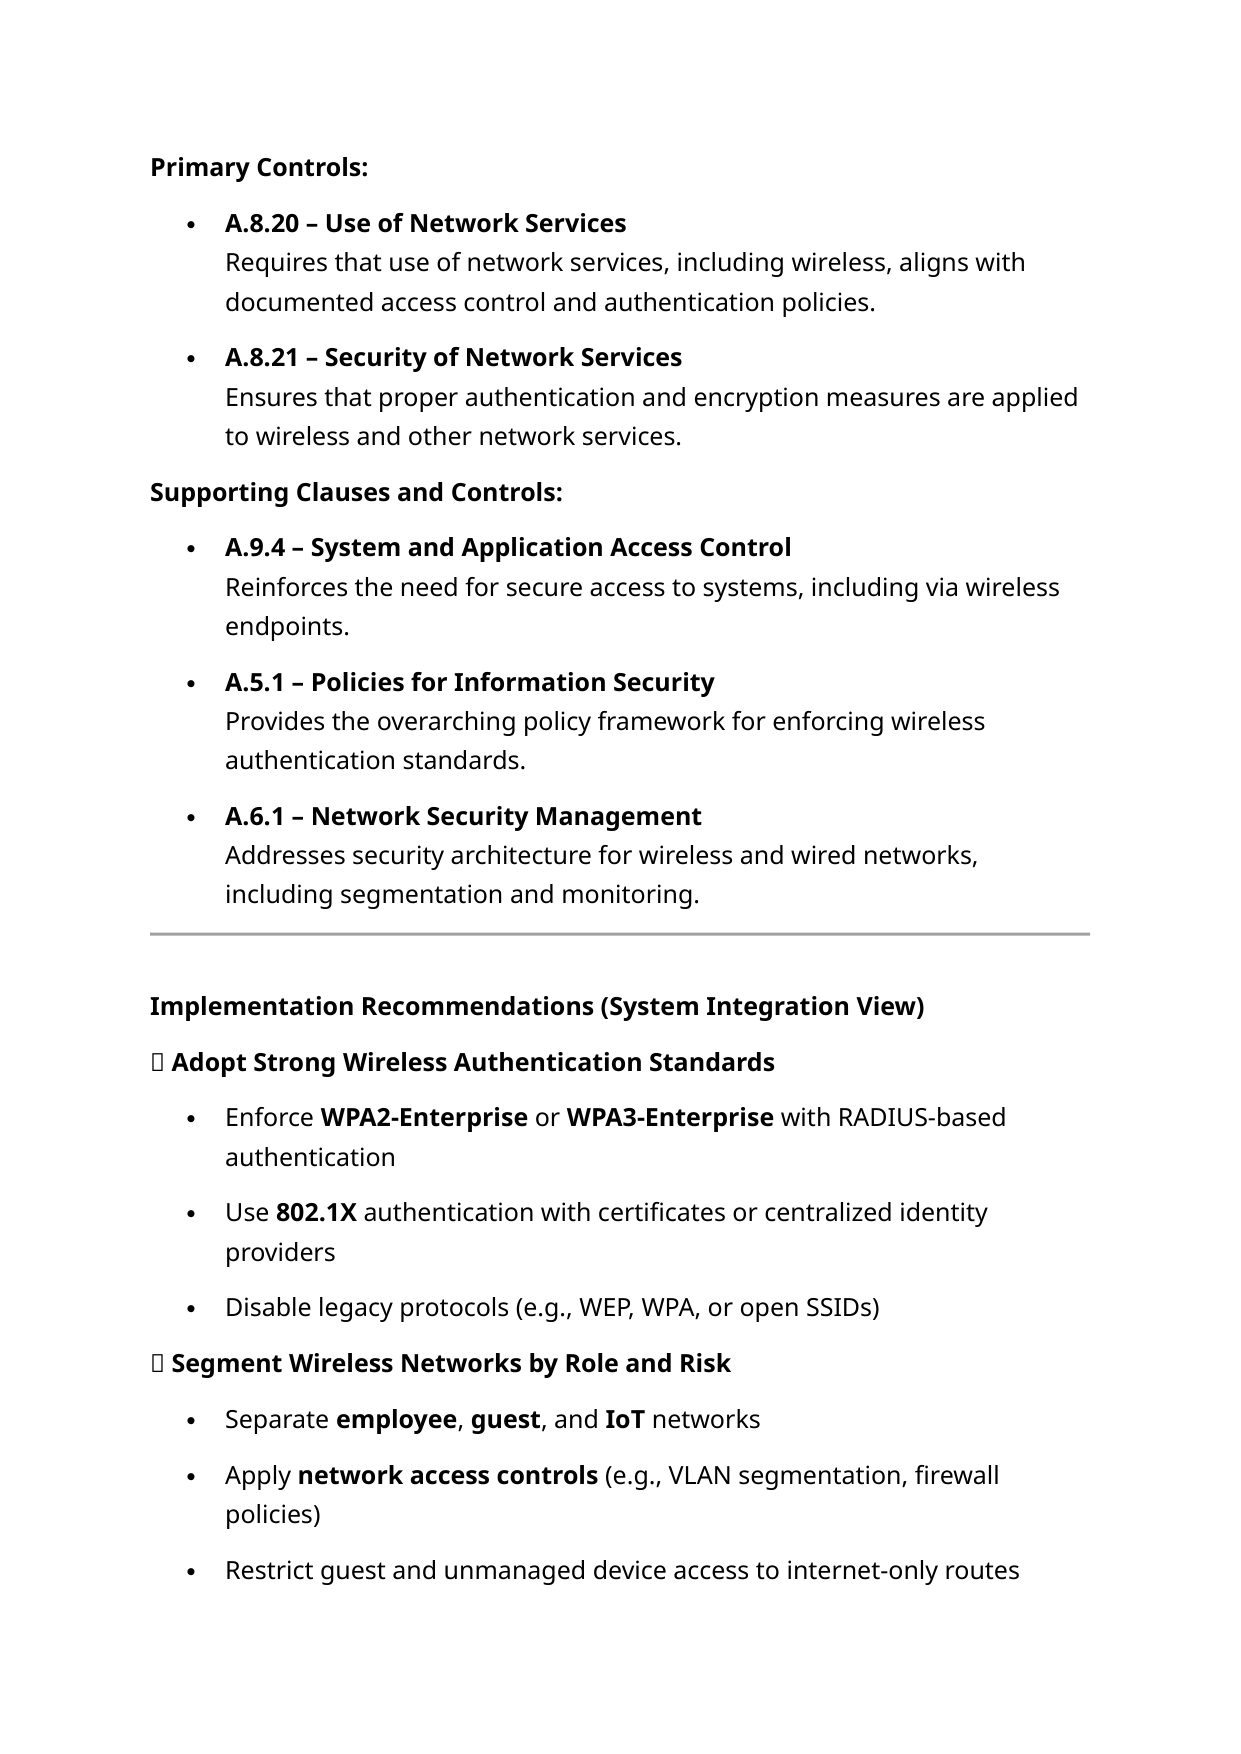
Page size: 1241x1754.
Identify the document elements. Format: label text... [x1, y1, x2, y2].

text Supporting Clauses and Controls: [150, 474, 1090, 508]
list A.6.1 – Network Security Management Addresses security architecture for wireless and wired networks, including segmentation and monitoring. [187, 798, 1090, 911]
list Apply network access controls (e.g., VLAN segmentation, firewall policies) [187, 1457, 1090, 1531]
list Separate employee, guest, and IoT networks [187, 1402, 1090, 1436]
list A.8.21 – Security of Network Services Ensures that proper authentication and encryption measures are applied to wireless and other network services. [187, 340, 1090, 452]
list Enforce WPA2-Enterprise or WPA3-Enterprise with RADIUS-based authentication [187, 1100, 1090, 1173]
text ✅ Adopt Strong Wireless Authentication Standards [150, 1044, 1090, 1078]
text Implementation Recommendations (System Integration View) [150, 988, 1090, 1022]
list A.8.20 – Use of Network Services Requires that use of network services, including wireless, aligns with documented access control and authentication policies. [187, 206, 1090, 318]
list A.9.4 – System and Application Access Control Reinforces the need for secure access to systems, including via wireless endpoints. [187, 530, 1090, 642]
text Primary Controls: [150, 150, 1090, 184]
text ✅ Segment Wireless Networks by Role and Risk [150, 1346, 1090, 1380]
list Use 802.1X authentication with certificates or centralized identity providers [187, 1195, 1090, 1268]
list Restrict guest and unmanaged device access to internet-only routes [187, 1552, 1090, 1587]
list Disable legacy protocols (e.g., WEP, WPA, or open SSIDs) [187, 1290, 1090, 1324]
list A.5.1 – Policies for Information Security Provides the overarching policy framework for enforcing wireless authentication standards. [187, 664, 1090, 777]
